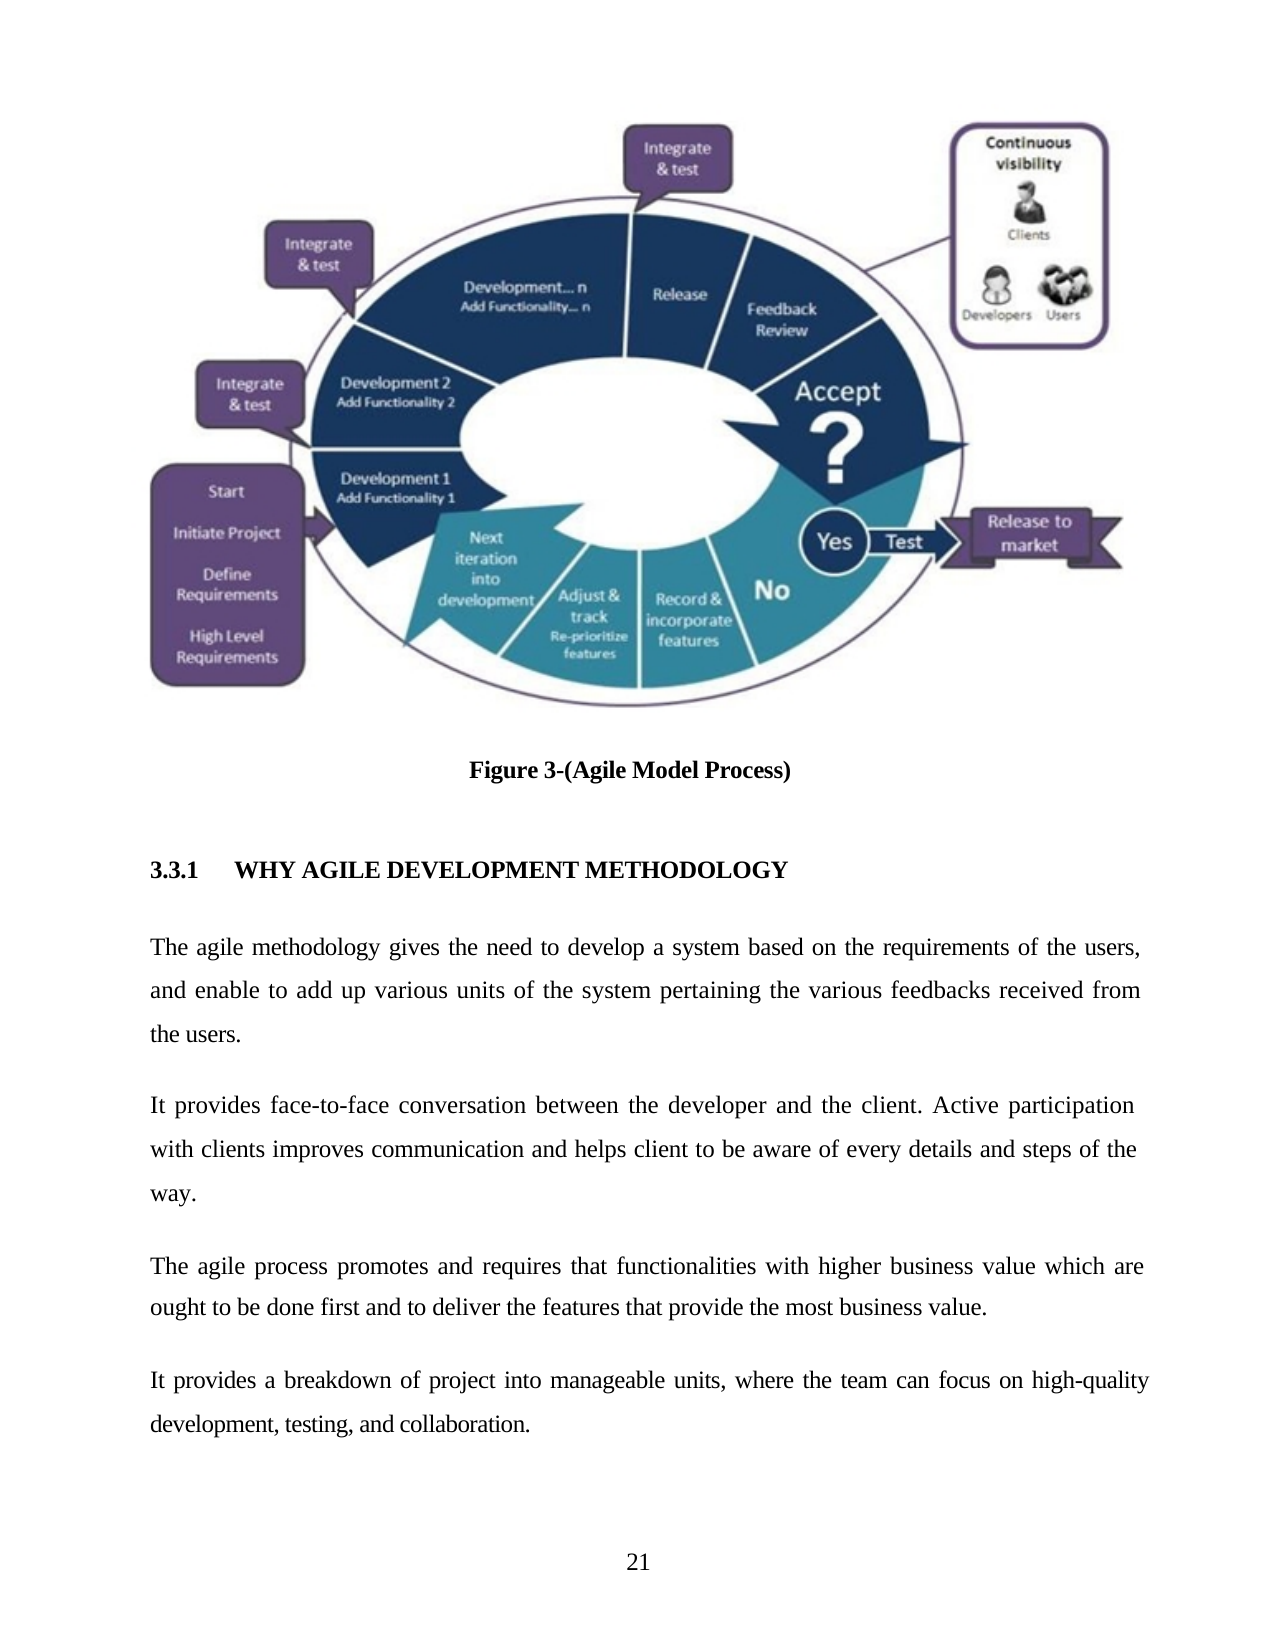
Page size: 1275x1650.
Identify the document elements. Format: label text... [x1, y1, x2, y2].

text The agile process promotes and requires that functionalities with higher business value which are ought to be done first and to deliver the features that provide the most business value. [150, 1241, 1145, 1324]
picture [0, 0, 1275, 1650]
text The agile methodology gives the need to develop a system based on the requirements of the users, and enable to add up various units of the system pertaining the various feedbacks received from the users. [150, 920, 1151, 1051]
text It provides a breakdown of project into manageable units, where the team can focus on high-quality development, testing, and collaboration. [150, 1354, 1151, 1441]
text It provides face-to-face conversation between the developer and the client. Active participation with clients improves communication and helps client to be aware of every details and steps of the way. [150, 1079, 1145, 1210]
text 3.3.1 WHY AGILE DEVELOPMENT METHODOLOGY [150, 853, 1275, 884]
text 21 [626, 1549, 1275, 1576]
text Figure 3-(Agile Model Process) [469, 755, 1275, 784]
